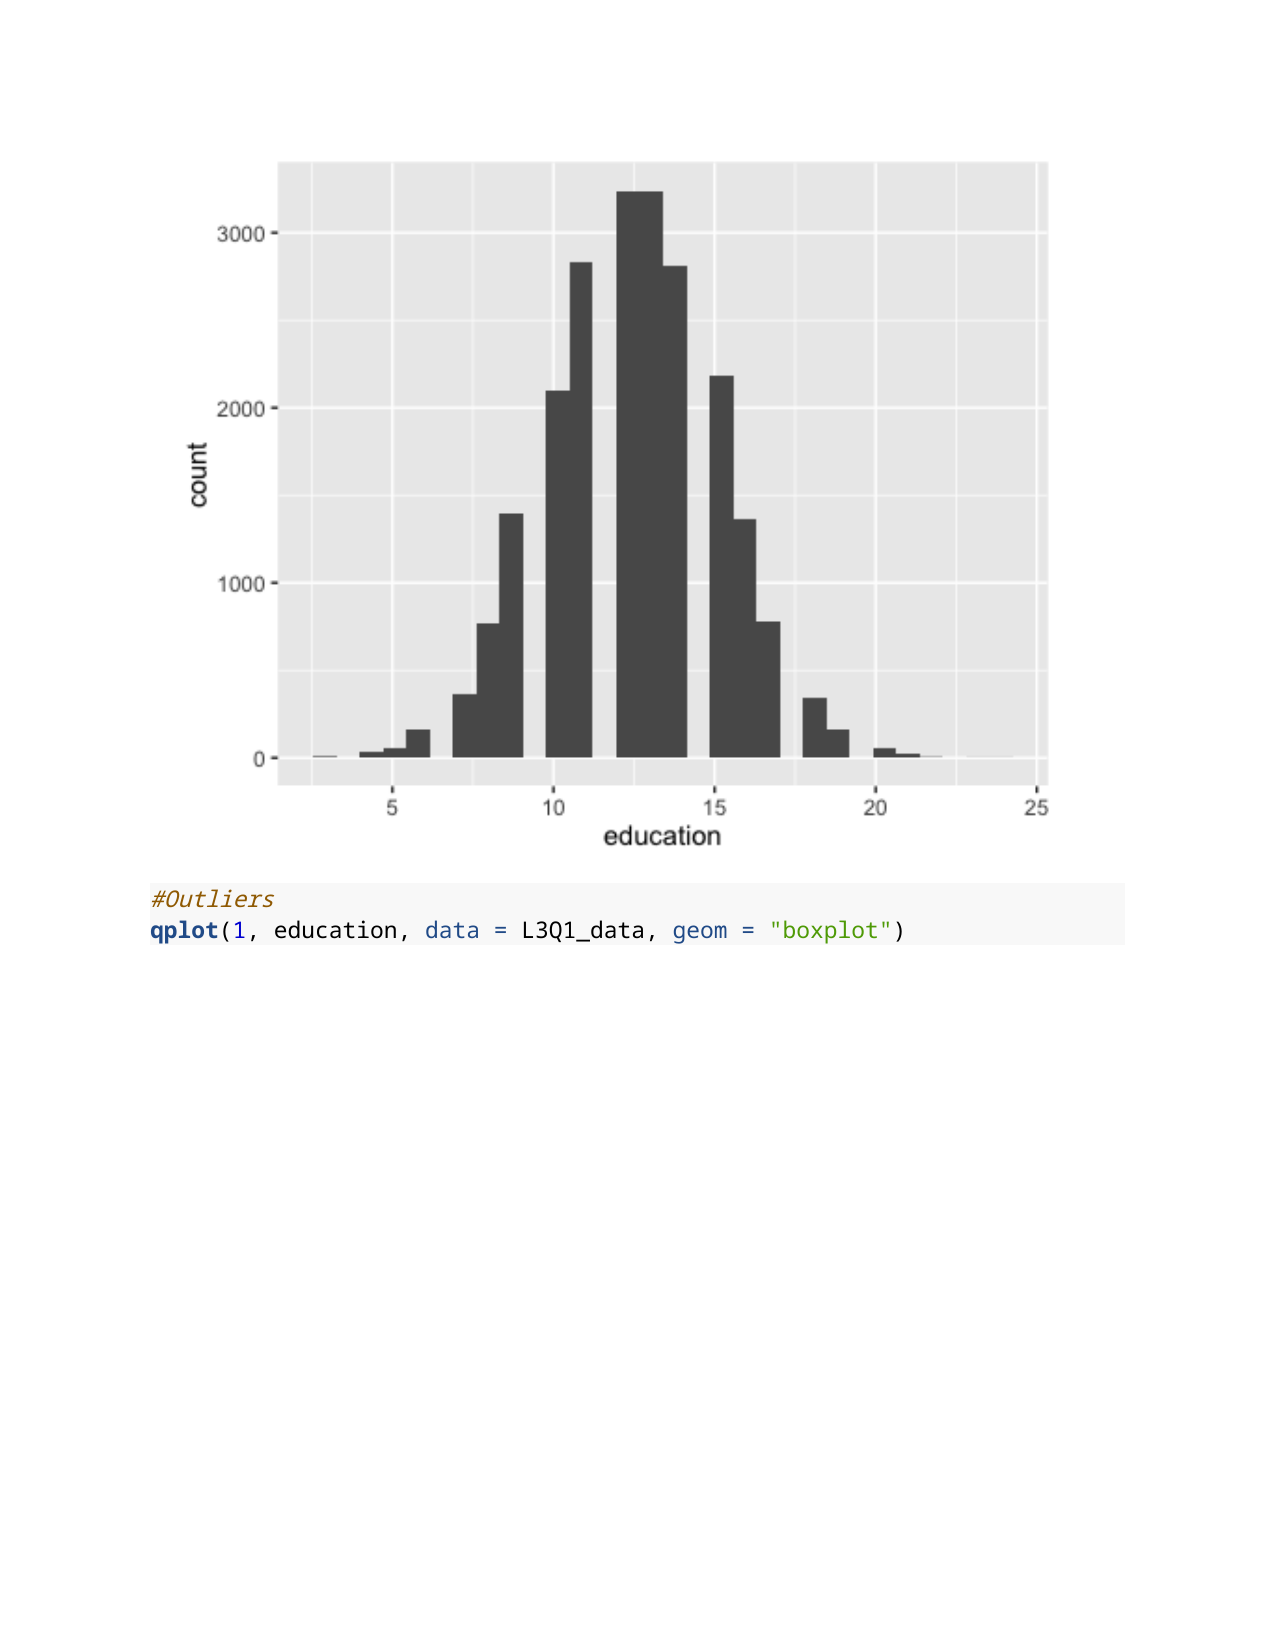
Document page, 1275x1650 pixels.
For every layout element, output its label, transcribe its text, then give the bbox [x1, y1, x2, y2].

picture [168, 150, 1062, 864]
text #Outliers qplot(1, education, data = L3Q1_data, geom = "boxplot") [274, 883, 1125, 945]
